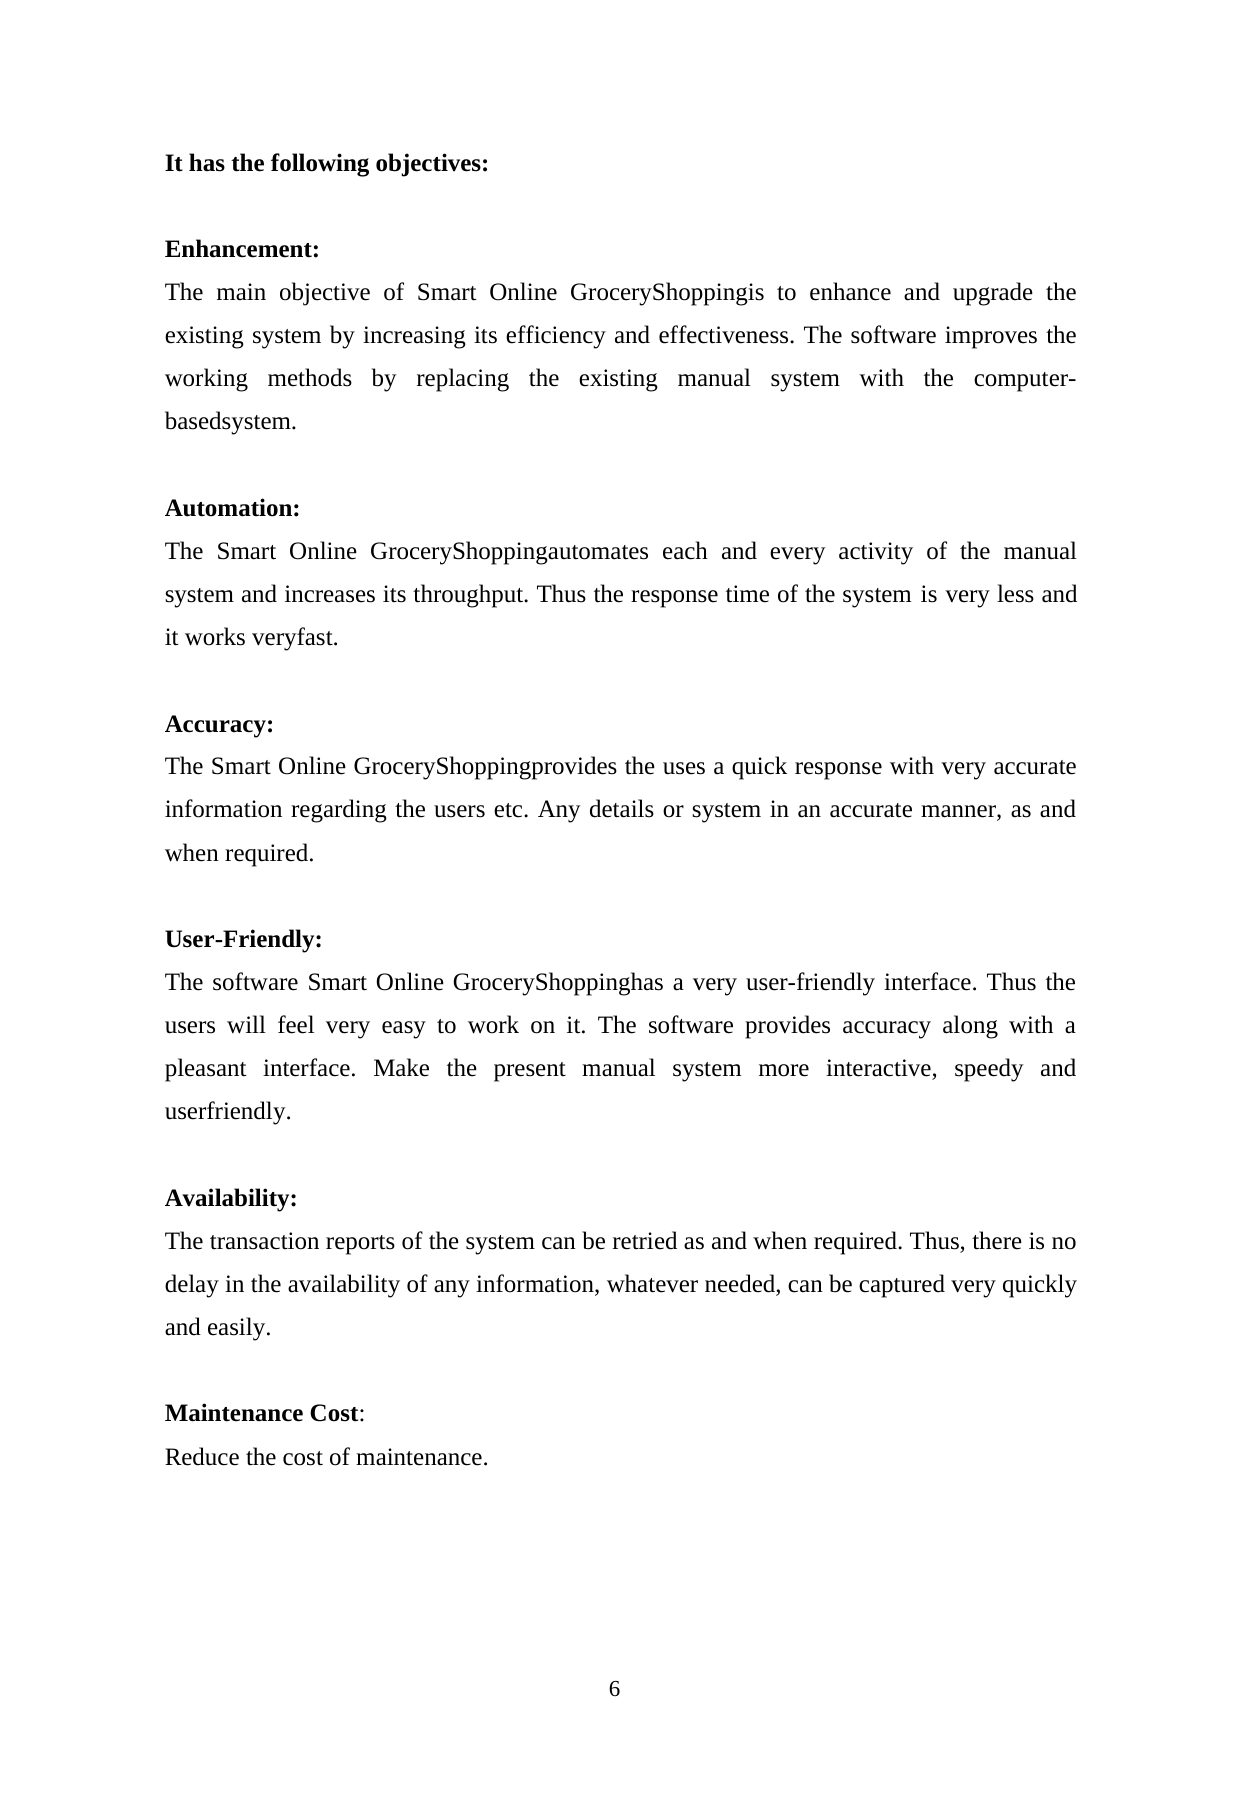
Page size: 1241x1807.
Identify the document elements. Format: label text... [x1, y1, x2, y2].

subtitle Automation: [164, 493, 1078, 522]
text The software Smart Online GroceryShoppinghas a very user-friendly interface. Thus the users will feel very easy to work on it. The software provides accuracy along with a pleasant interface. Make the present manual system more interactive, speedy and userfriendly. [164, 967, 1078, 1125]
subtitle User-Friendly: [164, 924, 1078, 953]
subtitle Availability: [164, 1183, 1078, 1212]
subtitle Accuracy: [164, 709, 1078, 737]
text The main objective of Smart Online GroceryShoppingis to enhance and upgrade the existing system by increasing its efficiency and effectiveness. The software improves the working methods by replacing the existing manual system with the computer- basedsystem. [164, 277, 1078, 435]
subtitle Maintenance Cost: [164, 1398, 1078, 1427]
subtitle It has the following objectives: [164, 148, 1078, 177]
text The Smart Online GroceryShoppingautomates each and every activity of the manual system and increases its throughput. Thus the response time of the system is very less and it works veryfast. [164, 536, 1078, 651]
text Enhancement: [164, 234, 1078, 263]
text The transaction reports of the system can be retried as and when required. Thus, there is no delay in the availability of any information, whatever needed, can be captured very quickly and easily. [164, 1226, 1078, 1341]
text Reduce the cost of maintenance. [164, 1442, 1078, 1470]
text The Smart Online GroceryShoppingprovides the uses a quick response with very accurate information regarding the users etc. Any details or system in an accurate manner, as and when required. [164, 751, 1078, 866]
